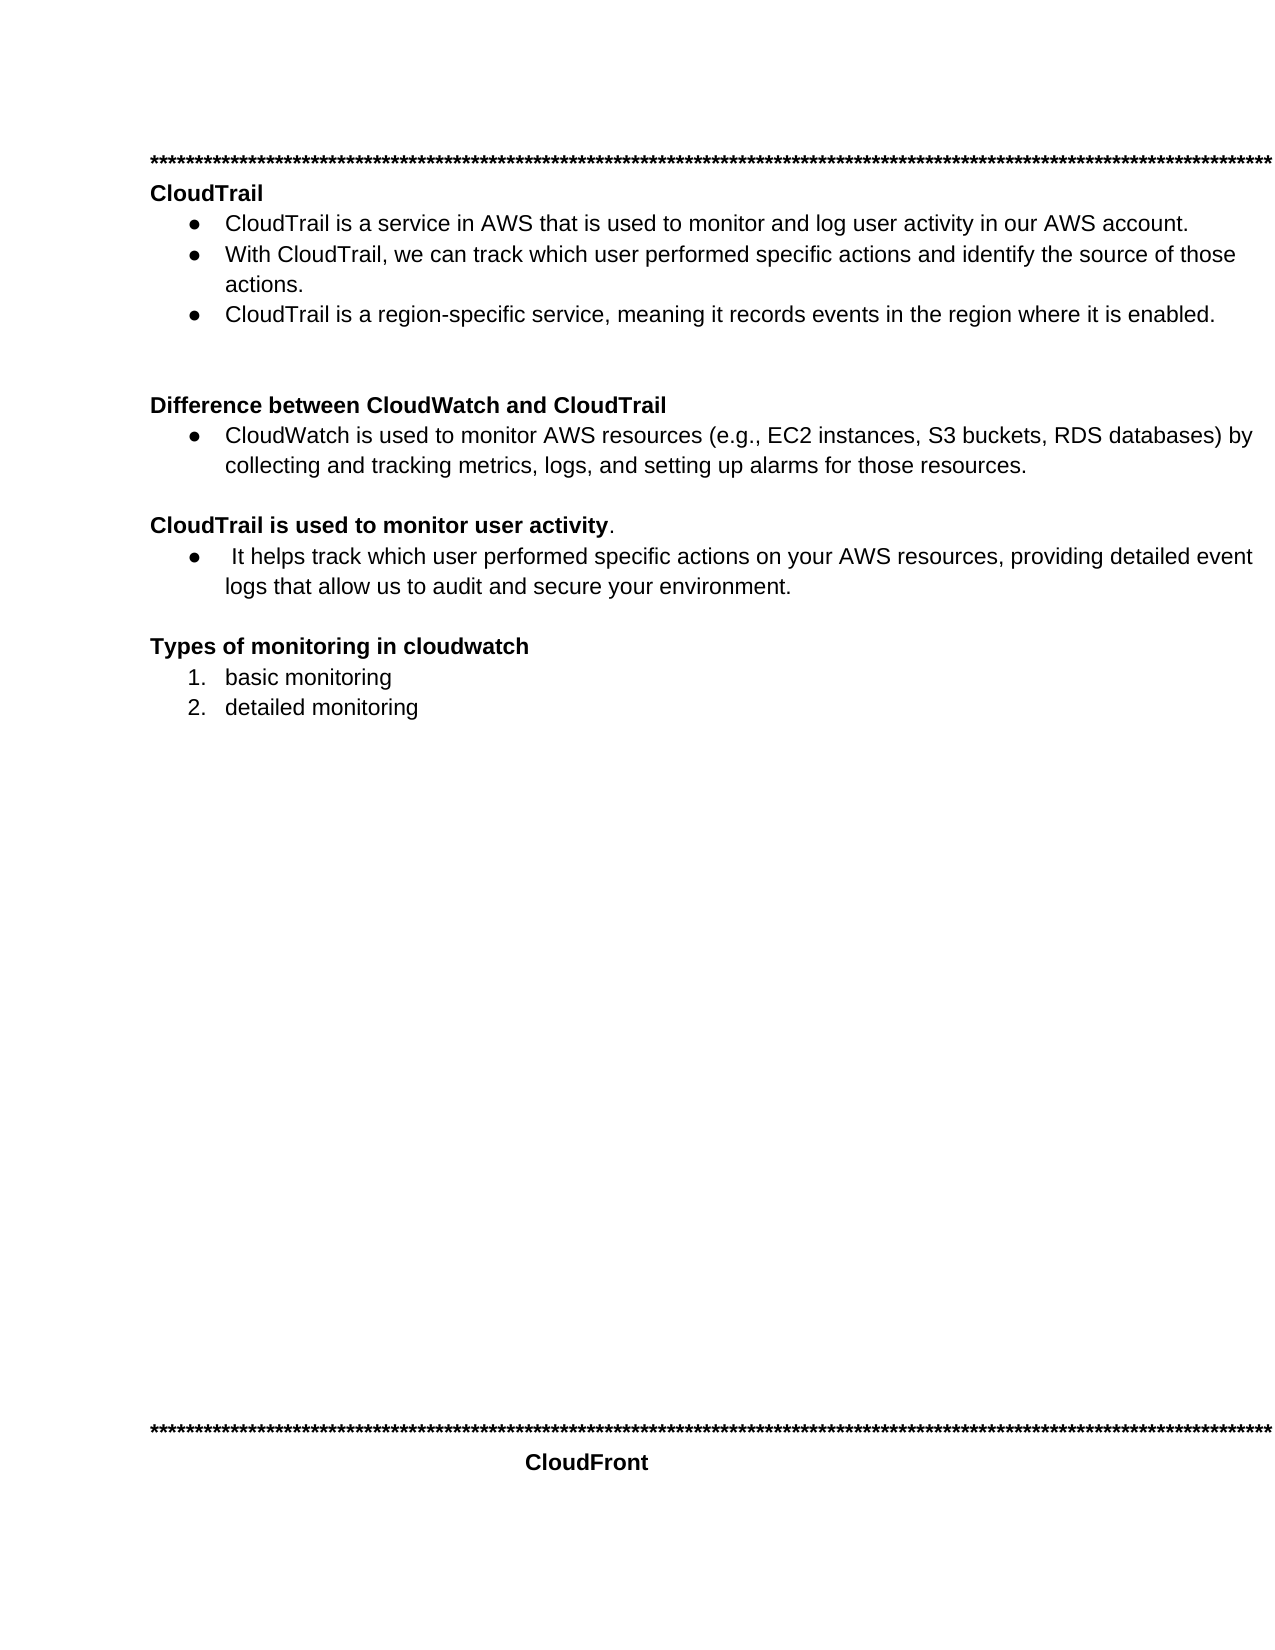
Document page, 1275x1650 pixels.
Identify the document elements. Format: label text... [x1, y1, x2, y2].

text Difference between CloudWatch and CloudTrail [150, 392, 1275, 418]
text Types of monitoring in cloudwatch [150, 633, 1275, 660]
list basic monitoring [187, 663, 1275, 690]
list detailed monitoring [187, 694, 1275, 720]
list CloudTrail is a service in AWS that is used to monitor and log user activity in our AWS account. [187, 210, 1275, 237]
text CloudTrail is used to monitor user activity. [150, 512, 1275, 539]
list With CloudTrail, we can track which user performed specific actions and identify the source of those actions. [187, 241, 1275, 297]
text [150, 150, 1275, 176]
text CloudFront [450, 1449, 1275, 1475]
list CloudWatch is used to monitor AWS resources (e.g., EC2 instances, S3 buckets, RDS databases) by collecting and tracking metrics, logs, and setting up alarms for those resources. [187, 422, 1275, 478]
text CloudTrail [150, 180, 1275, 207]
list It helps track which user performed specific actions on your AWS resources, providing detailed event logs that allow us to audit and secure your environment. [187, 543, 1275, 599]
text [150, 1419, 1275, 1445]
list CloudTrail is a region-specific service, meaning it records events in the region where it is enabled. [187, 301, 1275, 327]
